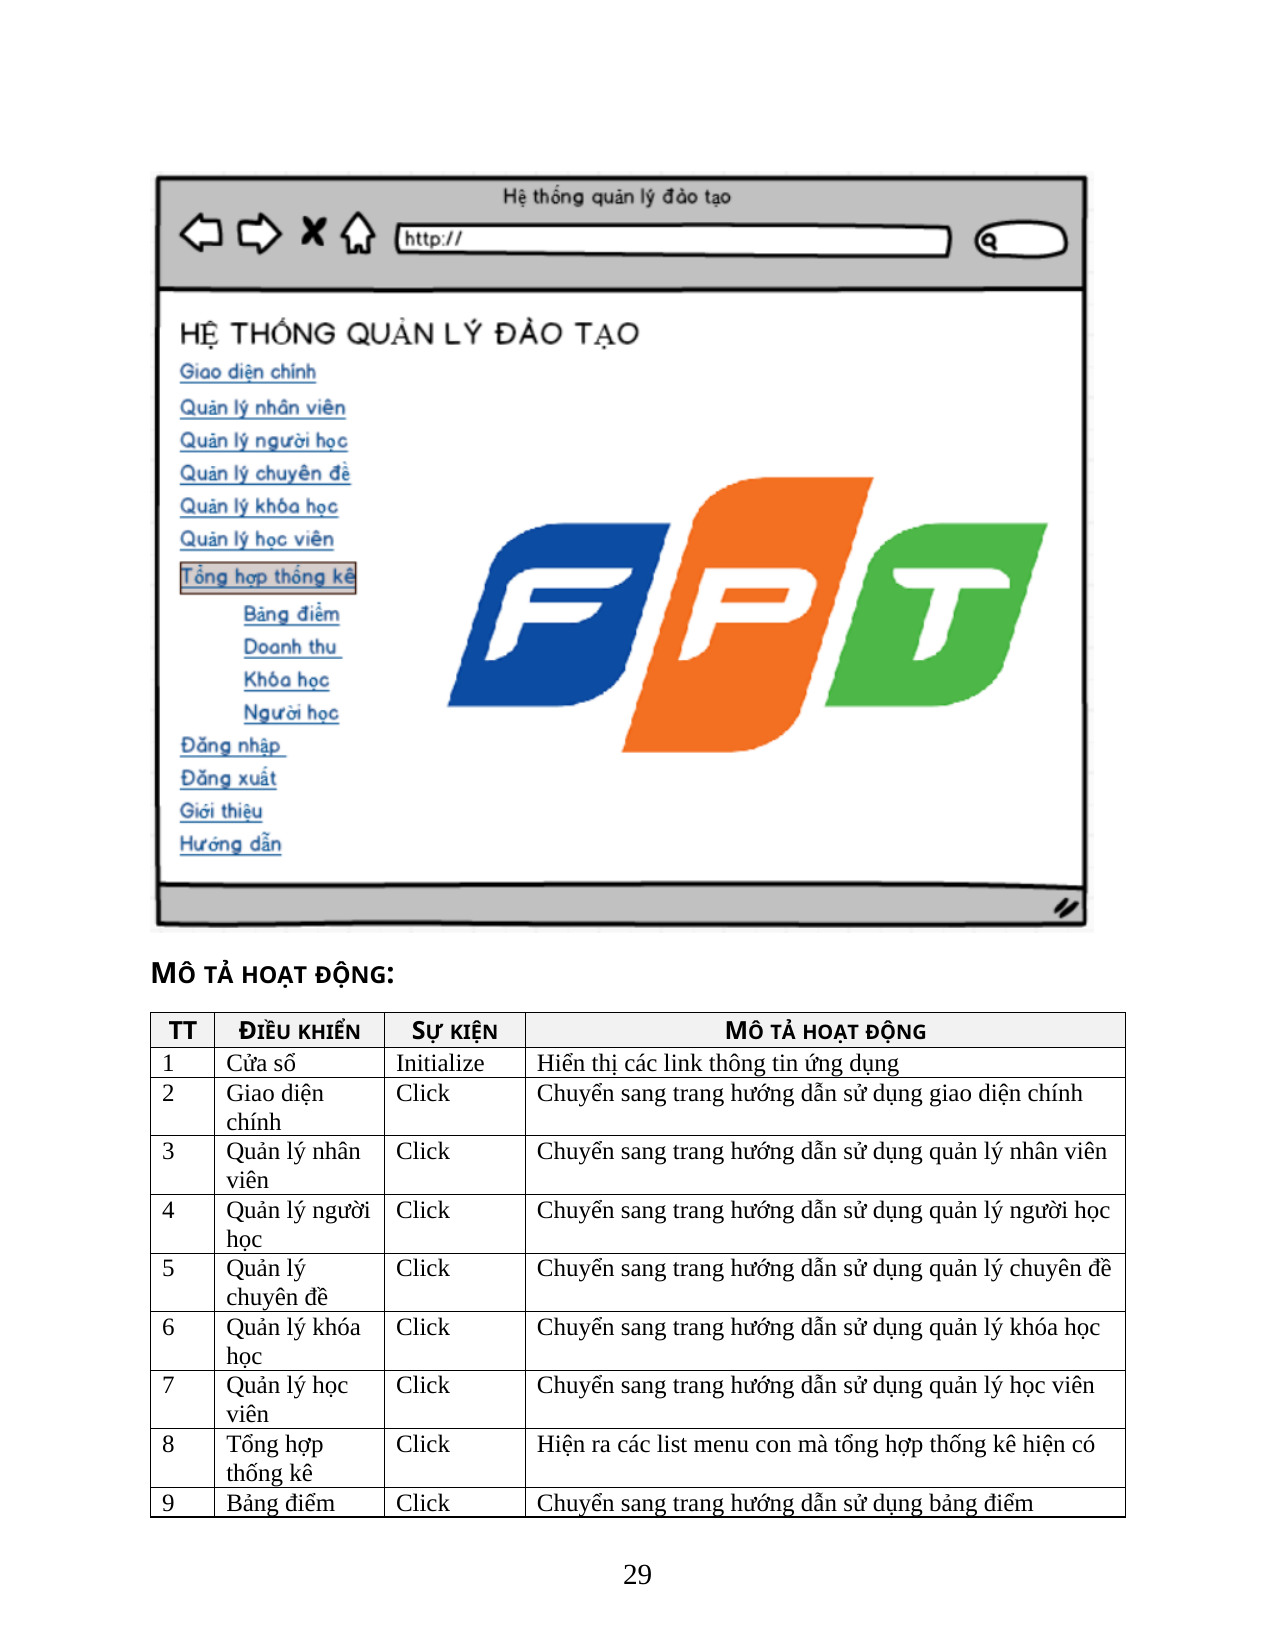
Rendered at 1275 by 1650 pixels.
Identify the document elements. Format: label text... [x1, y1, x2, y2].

table_cell 5 [151, 1254, 214, 1311]
table_header Mô tả hoạt động [526, 1013, 1125, 1047]
table_cell Quản lý học viên [215, 1371, 384, 1428]
table_cell Chuyển sang trang hướng dẫn sử dụng bảng điểm [526, 1488, 1125, 1516]
table_cell Chuyển sang trang hướng dẫn sử dụng quản lý nhân viên [526, 1136, 1125, 1194]
table_cell 9 [151, 1488, 214, 1516]
table_cell Chuyển sang trang hướng dẫn sử dụng quản lý người học [526, 1195, 1125, 1252]
table_cell Click [385, 1254, 525, 1311]
table_cell Hiển thị các link thông tin ứng dụng [526, 1048, 1125, 1077]
table_cell 2 [151, 1078, 214, 1135]
table_cell Bảng điểm [215, 1488, 384, 1516]
picture [150, 171, 1094, 933]
table_cell Click [385, 1136, 525, 1194]
table_cell 6 [151, 1312, 214, 1369]
table_cell Cửa sổ [215, 1048, 384, 1077]
table_header Điều khiển [215, 1013, 384, 1047]
table_cell 7 [151, 1371, 214, 1428]
table_cell Quản lý chuyên đề [215, 1254, 384, 1311]
table_cell Chuyển sang trang hướng dẫn sử dụng quản lý chuyên đề [526, 1254, 1125, 1311]
table_header TT [151, 1013, 214, 1047]
table_cell 3 [151, 1136, 214, 1194]
table_cell Initialize [385, 1048, 525, 1077]
table_cell Chuyển sang trang hướng dẫn sử dụng giao diện chính [526, 1078, 1125, 1135]
table_cell Click [385, 1312, 525, 1369]
table_cell 8 [151, 1429, 214, 1487]
table_cell Quản lý khóa học [215, 1312, 384, 1369]
table_cell Giao diện chính [215, 1078, 384, 1135]
table_cell Quản lý nhân viên [215, 1136, 384, 1194]
table_cell Chuyển sang trang hướng dẫn sử dụng quản lý học viên [526, 1371, 1125, 1428]
table_cell Click [385, 1078, 525, 1135]
table_cell 1 [151, 1048, 214, 1077]
table_cell Tổng hợp thống kê [215, 1429, 384, 1487]
table_header Sự kiện [385, 1013, 525, 1047]
table_cell 4 [151, 1195, 214, 1252]
table_cell Hiện ra các list menu con mà tổng hợp thống kê hiện có [526, 1429, 1125, 1487]
table_cell Click [385, 1195, 525, 1252]
table_cell Click [385, 1488, 525, 1516]
table_cell Click [385, 1429, 525, 1487]
table_cell Click [385, 1371, 525, 1428]
table_cell Quản lý người học [215, 1195, 384, 1252]
table_cell Chuyển sang trang hướng dẫn sử dụng quản lý khóa học [526, 1312, 1125, 1369]
